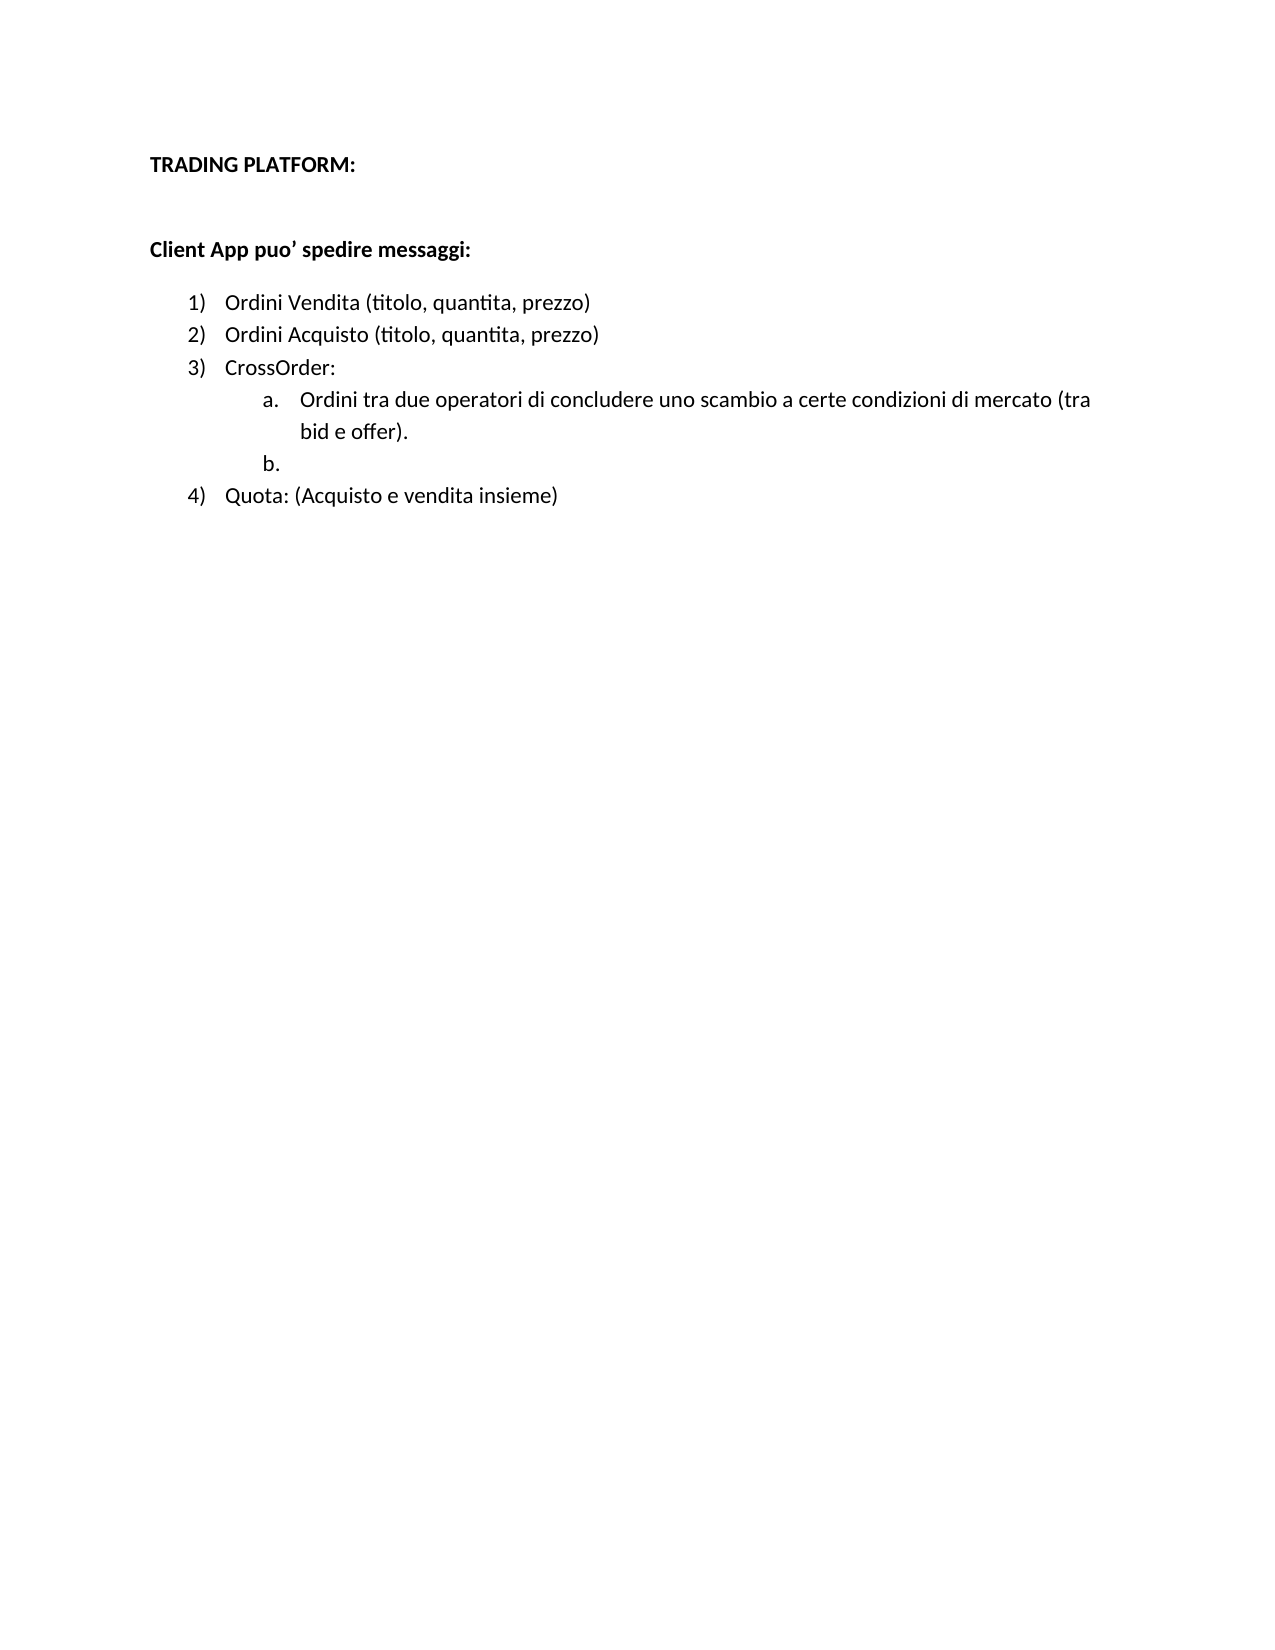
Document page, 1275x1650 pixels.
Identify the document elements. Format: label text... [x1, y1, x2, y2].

list Quota: (Acquisto e vendita insieme) [187, 481, 1125, 509]
list Ordini Acquisto (titolo, quantita, prezzo) [187, 320, 1125, 348]
list Ordini Vendita (titolo, quantita, prezzo) [187, 288, 1125, 316]
list Ordini tra due operatori di concludere uno scambio a certe condizioni di mercato (tra bid e offer). [262, 385, 1125, 445]
list CrossOrder: [187, 353, 1125, 381]
text Client App puo’ spedire messaggi: [150, 235, 1125, 263]
text TRADING PLATFORM: [150, 150, 1125, 210]
